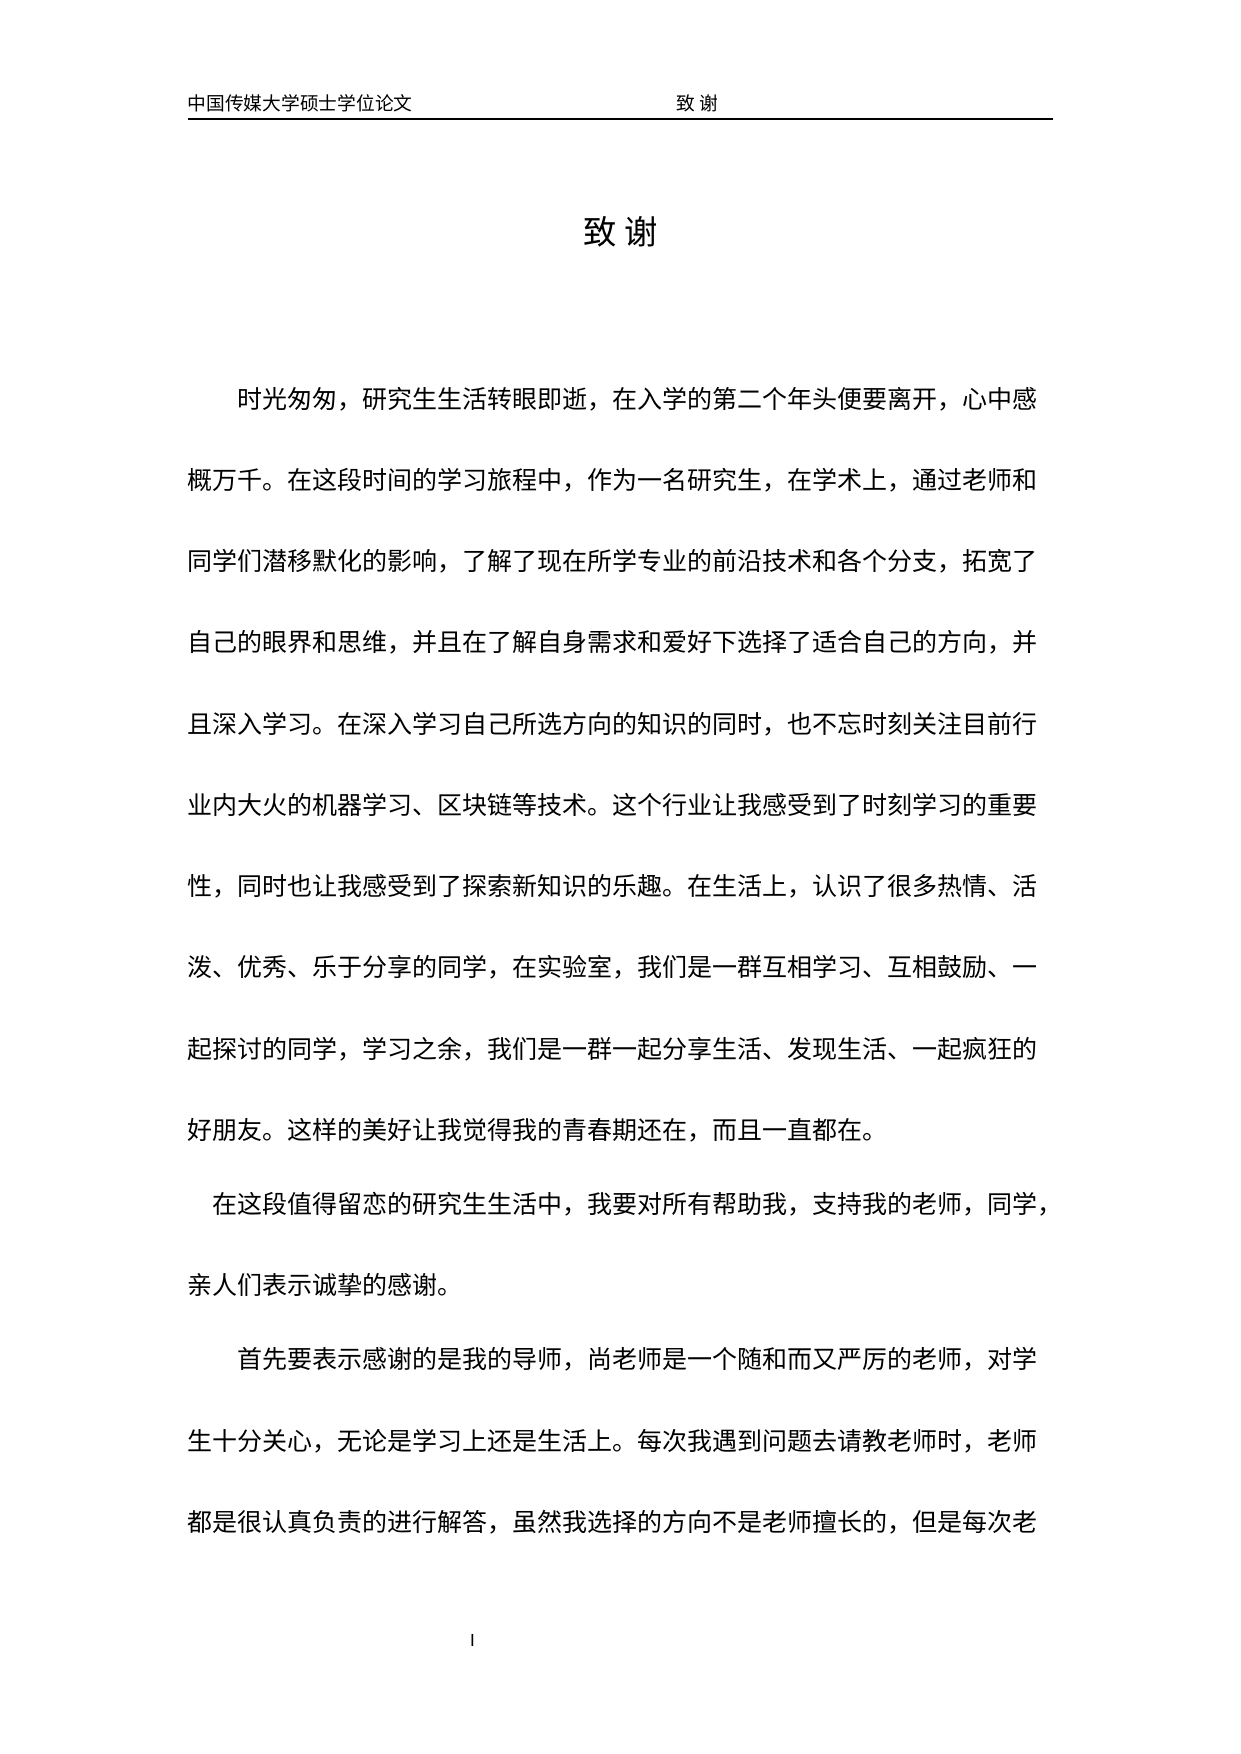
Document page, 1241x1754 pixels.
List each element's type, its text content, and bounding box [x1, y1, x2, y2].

subtitle 致 谢 [187, 197, 1053, 262]
text 时光匆匆，研究生生活转眼即逝，在入学的第二个年头便要离开，心中感概万千。在这段时间的学习旅程中，作为一名研究生，在学术上，通过老师和同学们潜移默化的影响，了解了现在所学专业的前沿技术和各个分支，拓宽了自己的眼界和思维，并且在了解自身需求和爱好下选择了适合自己的方向，并且深入学习。在深入学习自己所选方向的知识的同时，也不忘时刻关注目前行业内大火的机器学习、区块链等技术。这个行业让我感受到了时刻学习的重要性，同时也让我感受到了探索新知识的乐趣。在生活上，认识了很多热情、活泼、优秀、乐于分享的同学，在实验室，我们是一群互相学习、互相鼓励、一起探讨的同学，学习之余，我们是一群一起分享生活、发现生活、一起疯狂的好朋友。这样的美好让我觉得我的青春期还在，而且一直都在。 [187, 365, 1053, 1161]
text 在这段值得留恋的研究生生活中，我要对所有帮助我，支持我的老师，同学，亲人们表示诚挚的感谢。 [187, 1170, 1053, 1316]
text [187, 1325, 1053, 1553]
